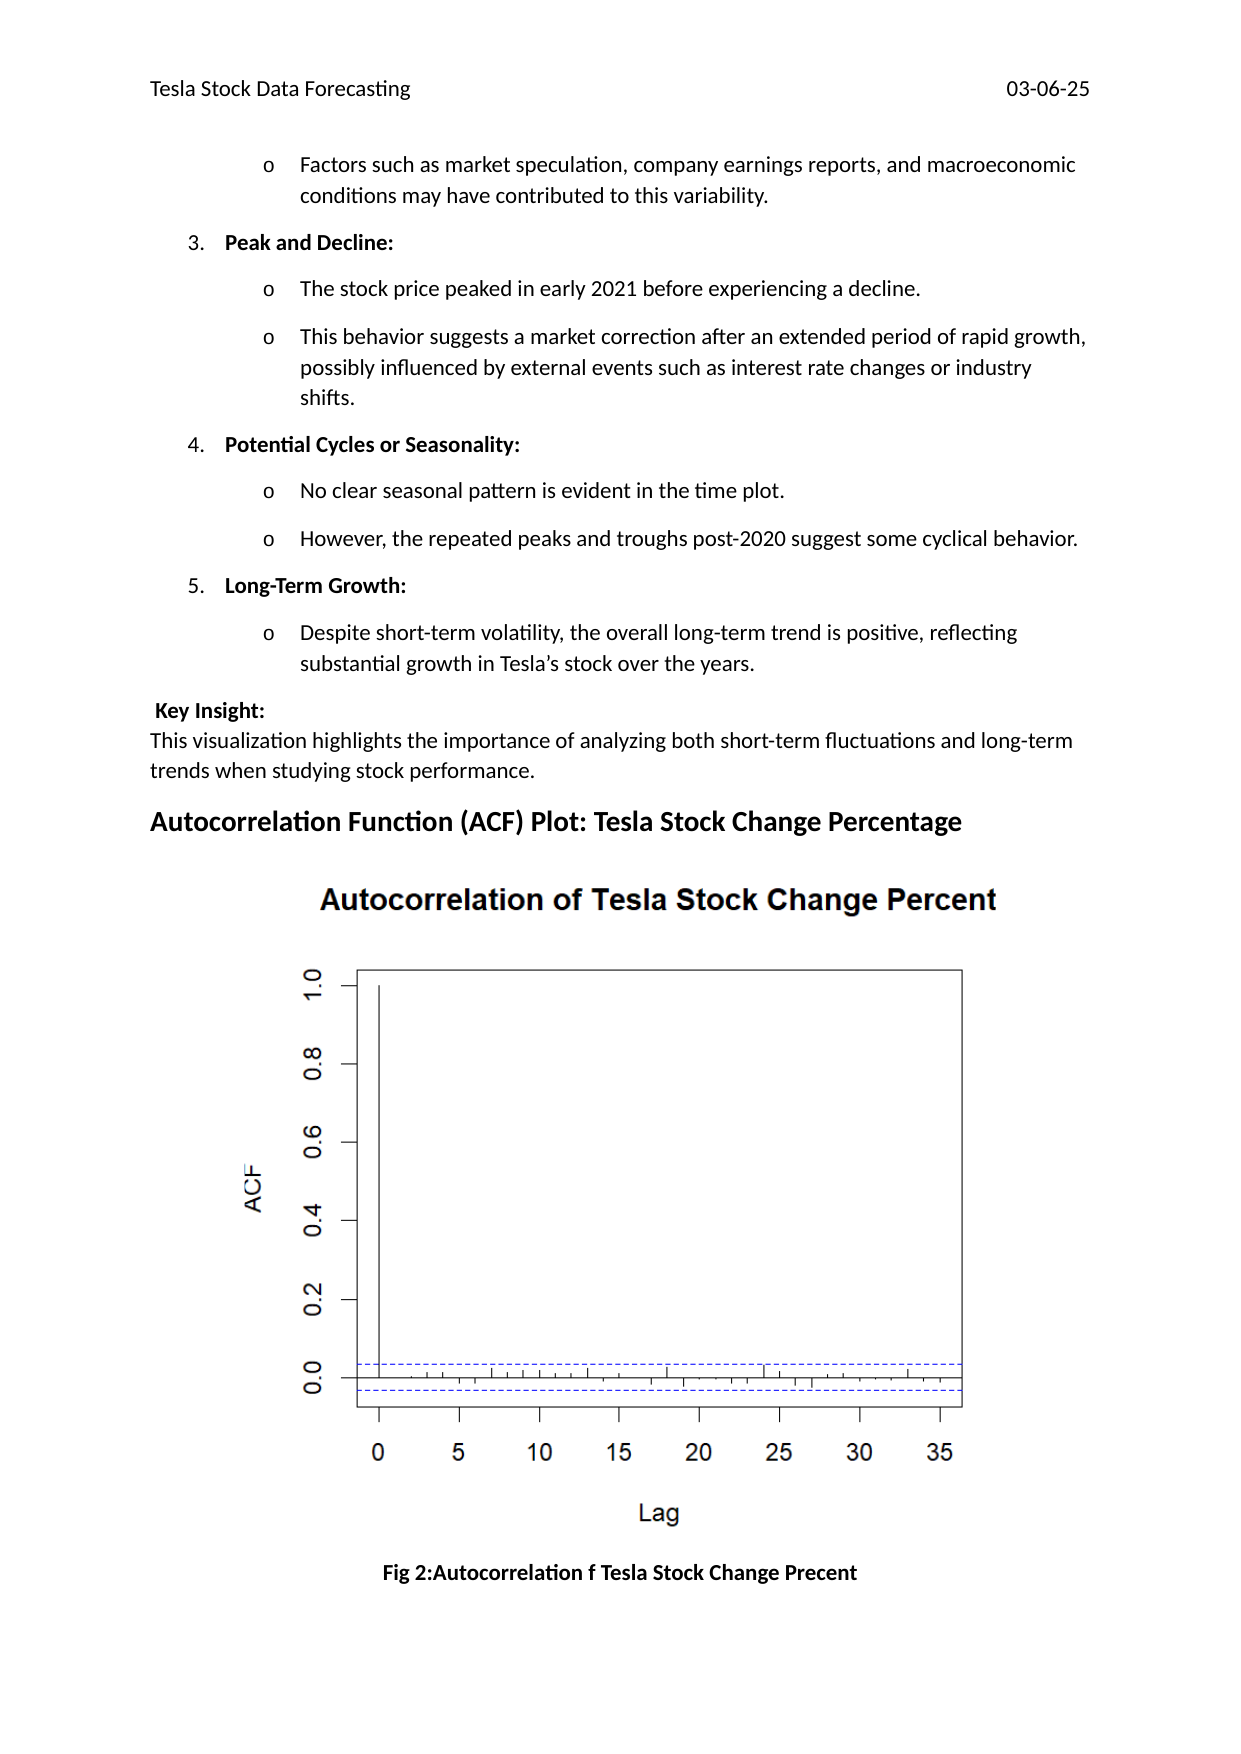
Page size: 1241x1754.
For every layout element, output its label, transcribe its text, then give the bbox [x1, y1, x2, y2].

list Factors such as market speculation, company earnings reports, and macroeconomic conditions may have contributed to this variability. [262, 150, 1090, 209]
picture [244, 858, 996, 1540]
list The stock price peaked in early 2021 before experiencing a decline. [262, 274, 1090, 303]
text Fig 2:Autocorrelation f Tesla Stock Change Precent [150, 1558, 1090, 1586]
list Long-Term Growth: [187, 571, 1090, 599]
list No clear seasonal pattern is evident in the time plot. [262, 477, 1090, 505]
list Peak and Decline: [187, 228, 1090, 256]
list Despite short-term volatility, the overall long-term trend is positive, reflecting substantial growth in Tesla’s stock over the years. [262, 618, 1090, 677]
list Potential Cycles or Seasonality: [187, 430, 1090, 458]
list This behavior suggests a market correction after an extended period of rapid growth, possibly influenced by external events such as interest rate changes or industry shifts. [262, 322, 1090, 411]
list However, the repeated peaks and troughs post-2020 suggest some cyclical behavior. [262, 524, 1090, 552]
text Autocorrelation Function (ACF) Plot: Tesla Stock Change Percentage [150, 803, 1090, 839]
text Key Insight: This visualization highlights the importance of analyzing both short-term fluctuations and long-term trends when studying stock performance. [150, 696, 1090, 784]
